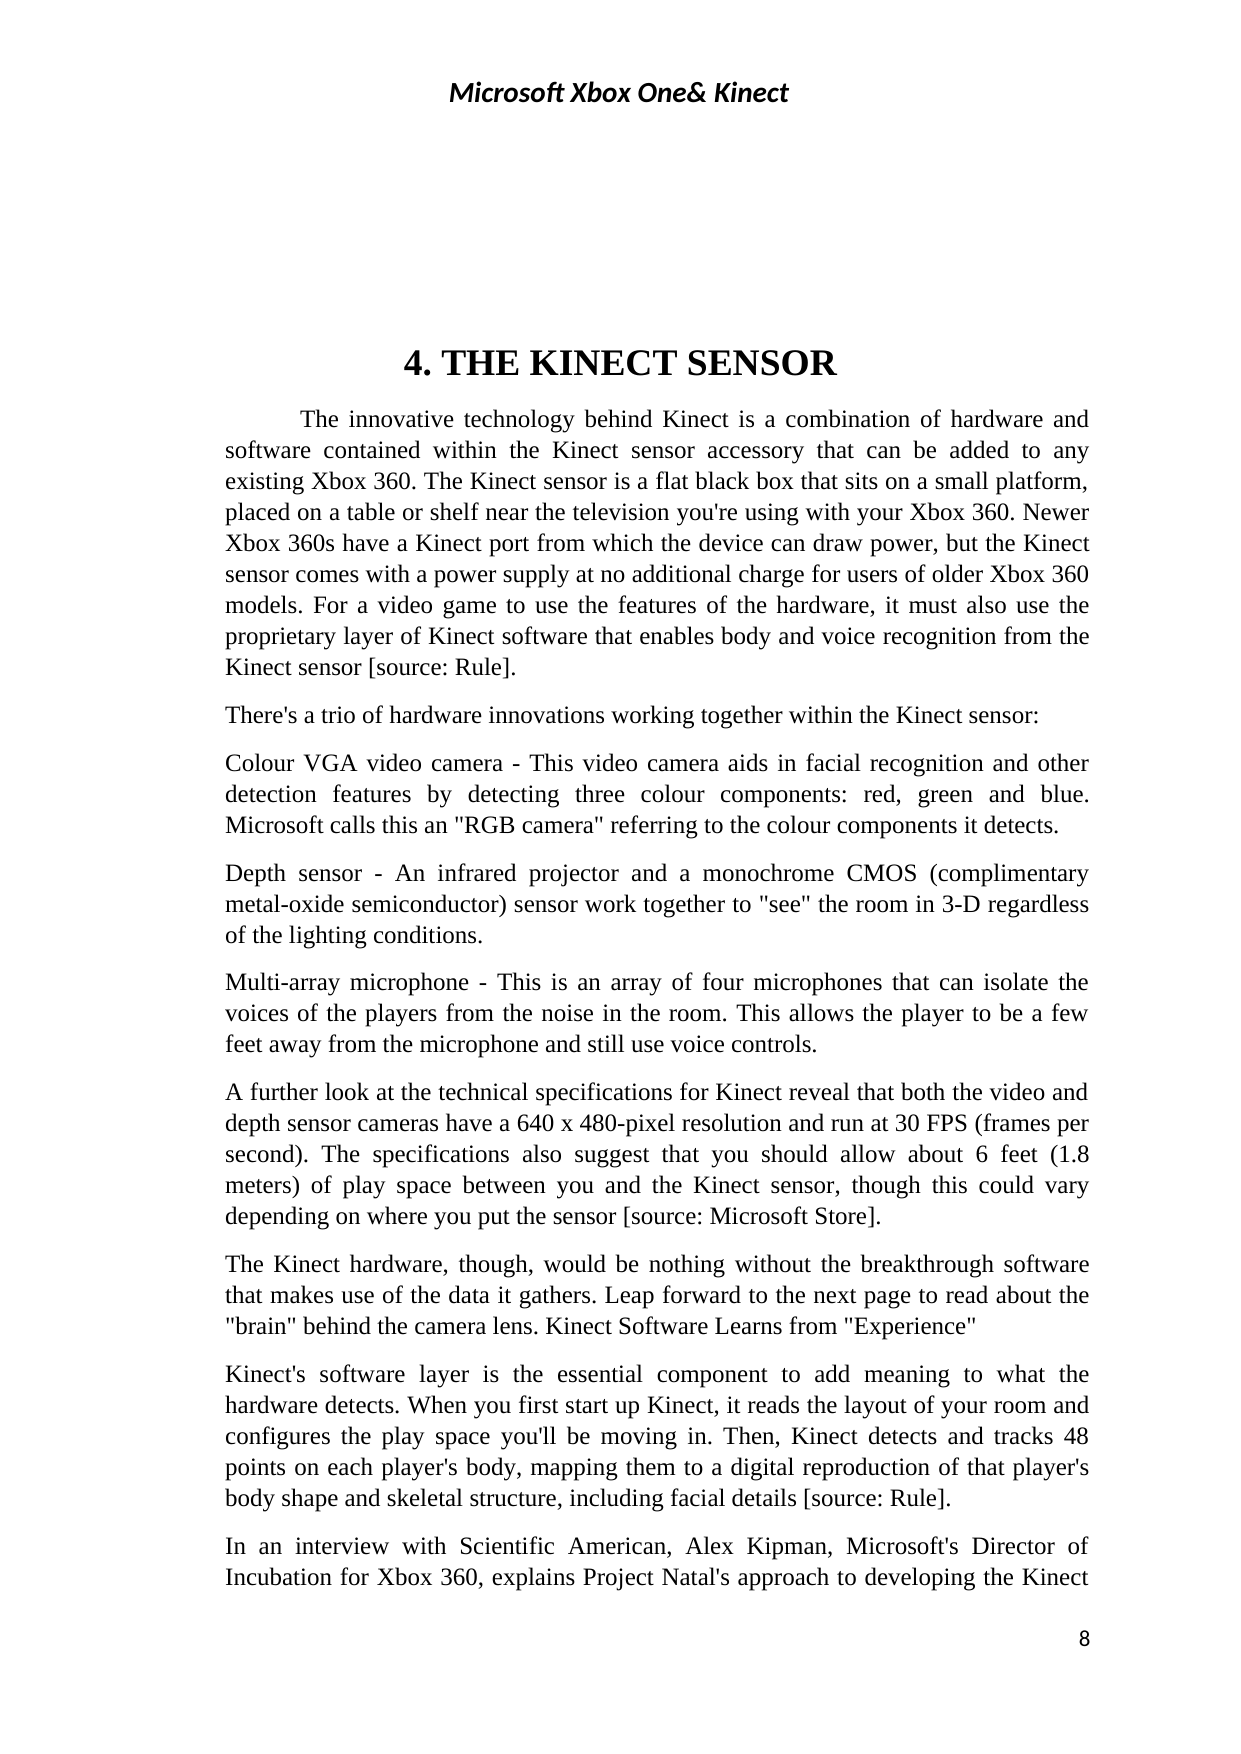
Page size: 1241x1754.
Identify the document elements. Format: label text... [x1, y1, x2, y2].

text A further look at the technical specifications for Kinect reveal that both the video and depth sensor cameras have a 640 x 480-pixel resolution and run at 30 FPS (frames per second). The specifications also suggest that you should allow about 6 feet (1.8 meters) of play space between you and the Kinect sensor, though this could vary depending on where you put the sensor [source: Microsoft Store]. [225, 1077, 1090, 1230]
text Colour VGA video camera - This video camera aids in facial recognition and other detection features by detecting three colour components: red, green and blue. Microsoft calls this an "RGB camera" referring to the colour components it detects. [225, 748, 1090, 839]
text Depth sensor - An infrared projector and a monochrome CMOS (complimentary metal-oxide semiconductor) sensor work together to "see" the room in 3-D regardless of the lighting conditions. [225, 858, 1090, 948]
text Multi-array microphone - This is an array of four microphones that can isolate the voices of the players from the noise in the room. This allows the player to be a few feet away from the microphone and still use voice controls. [225, 967, 1090, 1058]
text Kinect's software layer is the essential component to add meaning to what the hardware detects. When you first start up Kinect, it reads the layout of your room and configures the play space you'll be moving in. Then, Kinect detects and tracks 48 points on each player's body, mapping them to a digital reproduction of that player's body shape and skeletal structure, including facial details [source: Rule]. [225, 1359, 1090, 1512]
text There's a trio of hardware innovations working together within the Kinect sensor: [225, 700, 1090, 729]
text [225, 1531, 1090, 1591]
text The Kinect hardware, though, would be nothing without the breakthrough software that makes use of the data it gathers. Leap forward to the next page to read about the "brain" behind the camera lens. Kinect Software Learns from "Experience" [225, 1249, 1090, 1340]
text The innovative technology behind Kinect is a combination of hardware and software contained within the Kinect sensor accessory that can be added to any existing Xbox 360. The Kinect sensor is a flat black box that sits on a small platform, placed on a table or shelf near the television you're using with your Xbox 360. Newer Xbox 360s have a Kinect port from which the device can draw power, but the Kinect sensor comes with a power supply at no additional charge for users of older Xbox 360 models. For a video game to use the features of the hardware, it must also use the proprietary layer of Kinect software that enables body and voice recognition from the Kinect sensor [source: Rule]. [225, 404, 1090, 681]
text 4. THE KINECT SENSOR [150, 341, 1090, 384]
